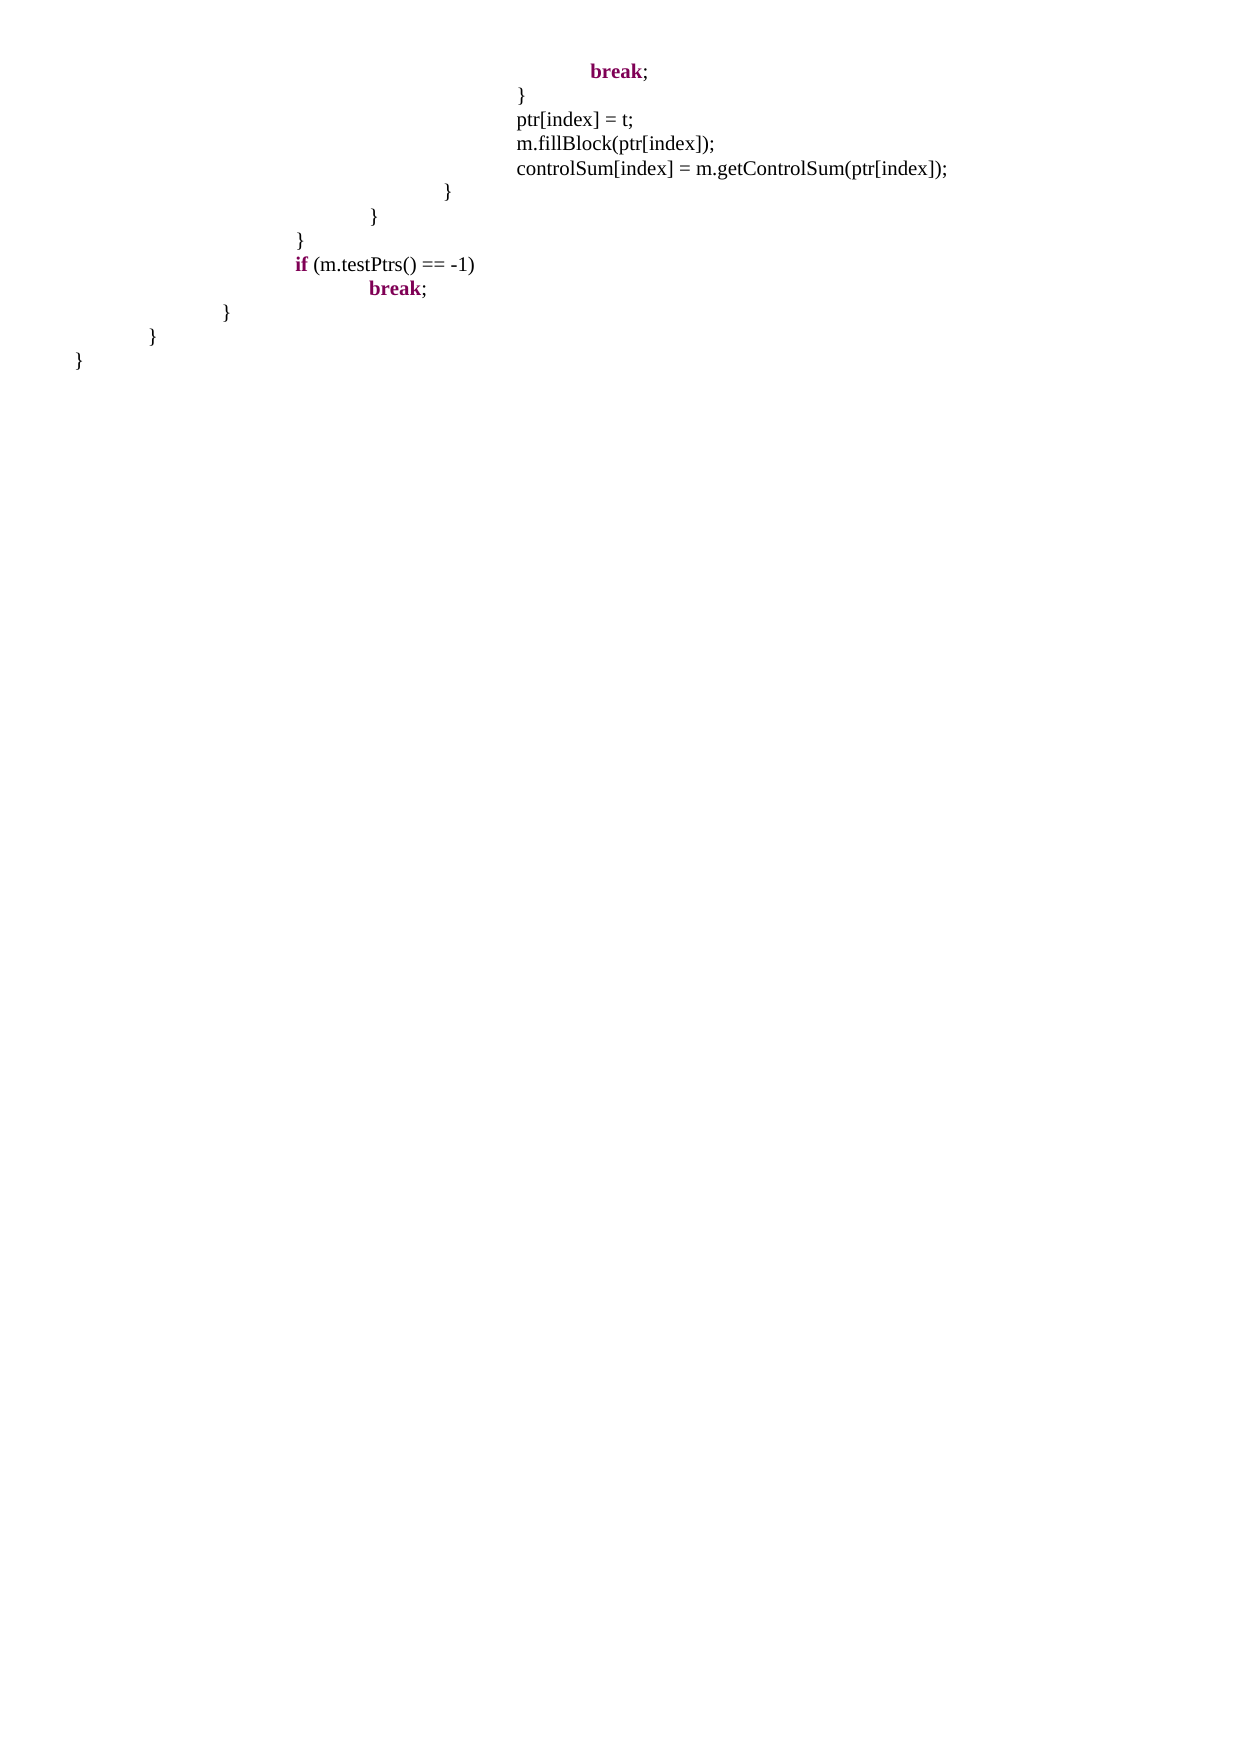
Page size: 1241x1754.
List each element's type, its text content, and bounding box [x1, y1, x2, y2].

text } [74, 300, 1181, 324]
text } [74, 348, 1181, 372]
text break; [74, 59, 1181, 83]
text if (m.testPtrs() == -1) [74, 252, 1181, 276]
text ptr[index] = t; [74, 107, 1181, 131]
text } [74, 203, 1181, 228]
text controlSum[index] = m.getControlSum(ptr[index]); [74, 155, 1181, 179]
text m.fillBlock(ptr[index]); [74, 131, 1181, 155]
text break; [74, 276, 1181, 300]
text } [74, 83, 1181, 107]
text } [74, 228, 1181, 252]
text } [74, 179, 1181, 203]
text } [74, 324, 1181, 348]
